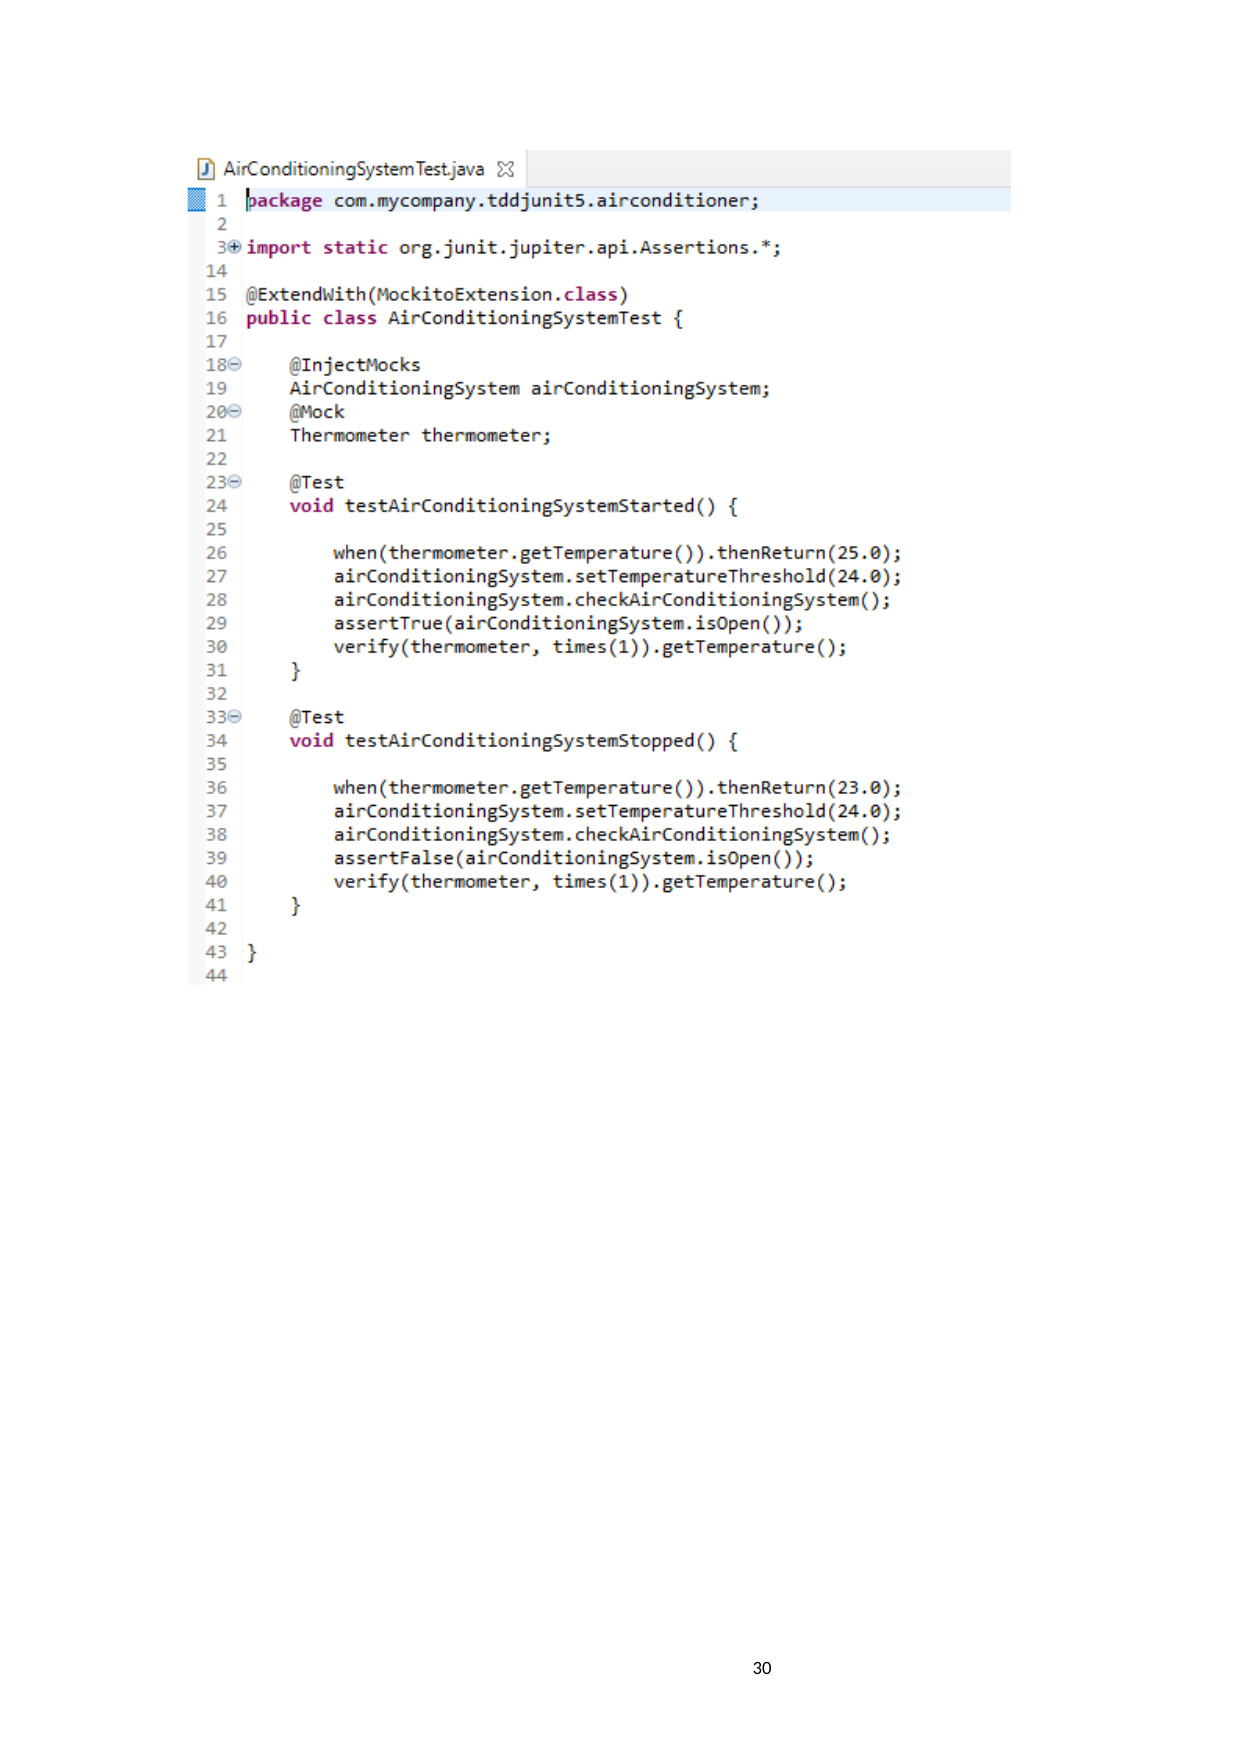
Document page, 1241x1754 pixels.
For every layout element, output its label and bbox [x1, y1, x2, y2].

picture [187, 150, 1011, 985]
